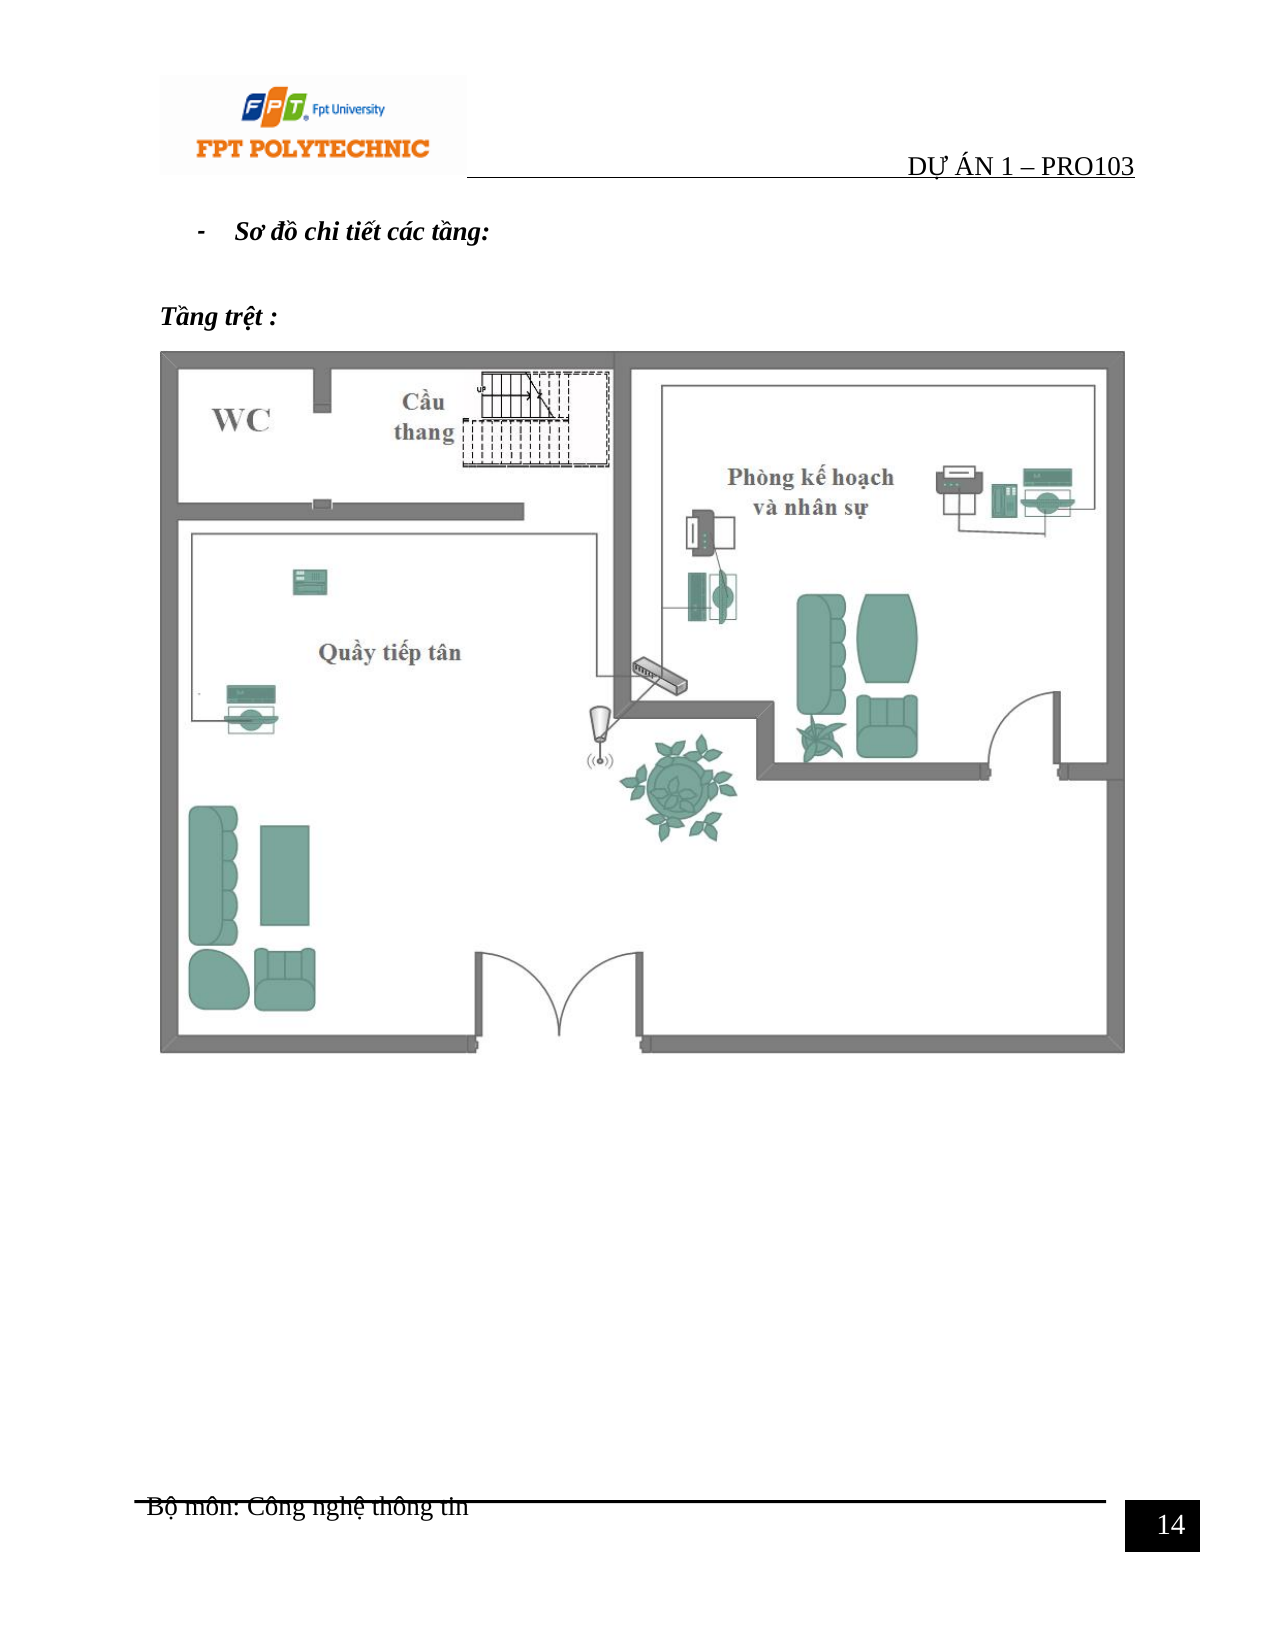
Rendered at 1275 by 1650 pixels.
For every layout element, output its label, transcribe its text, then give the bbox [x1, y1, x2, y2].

text Tầng trệt : [159, 300, 1125, 331]
picture [159, 350, 1125, 1055]
picture [159, 75, 468, 175]
list Sơ đồ chi tiết các tầng: [197, 214, 1125, 247]
